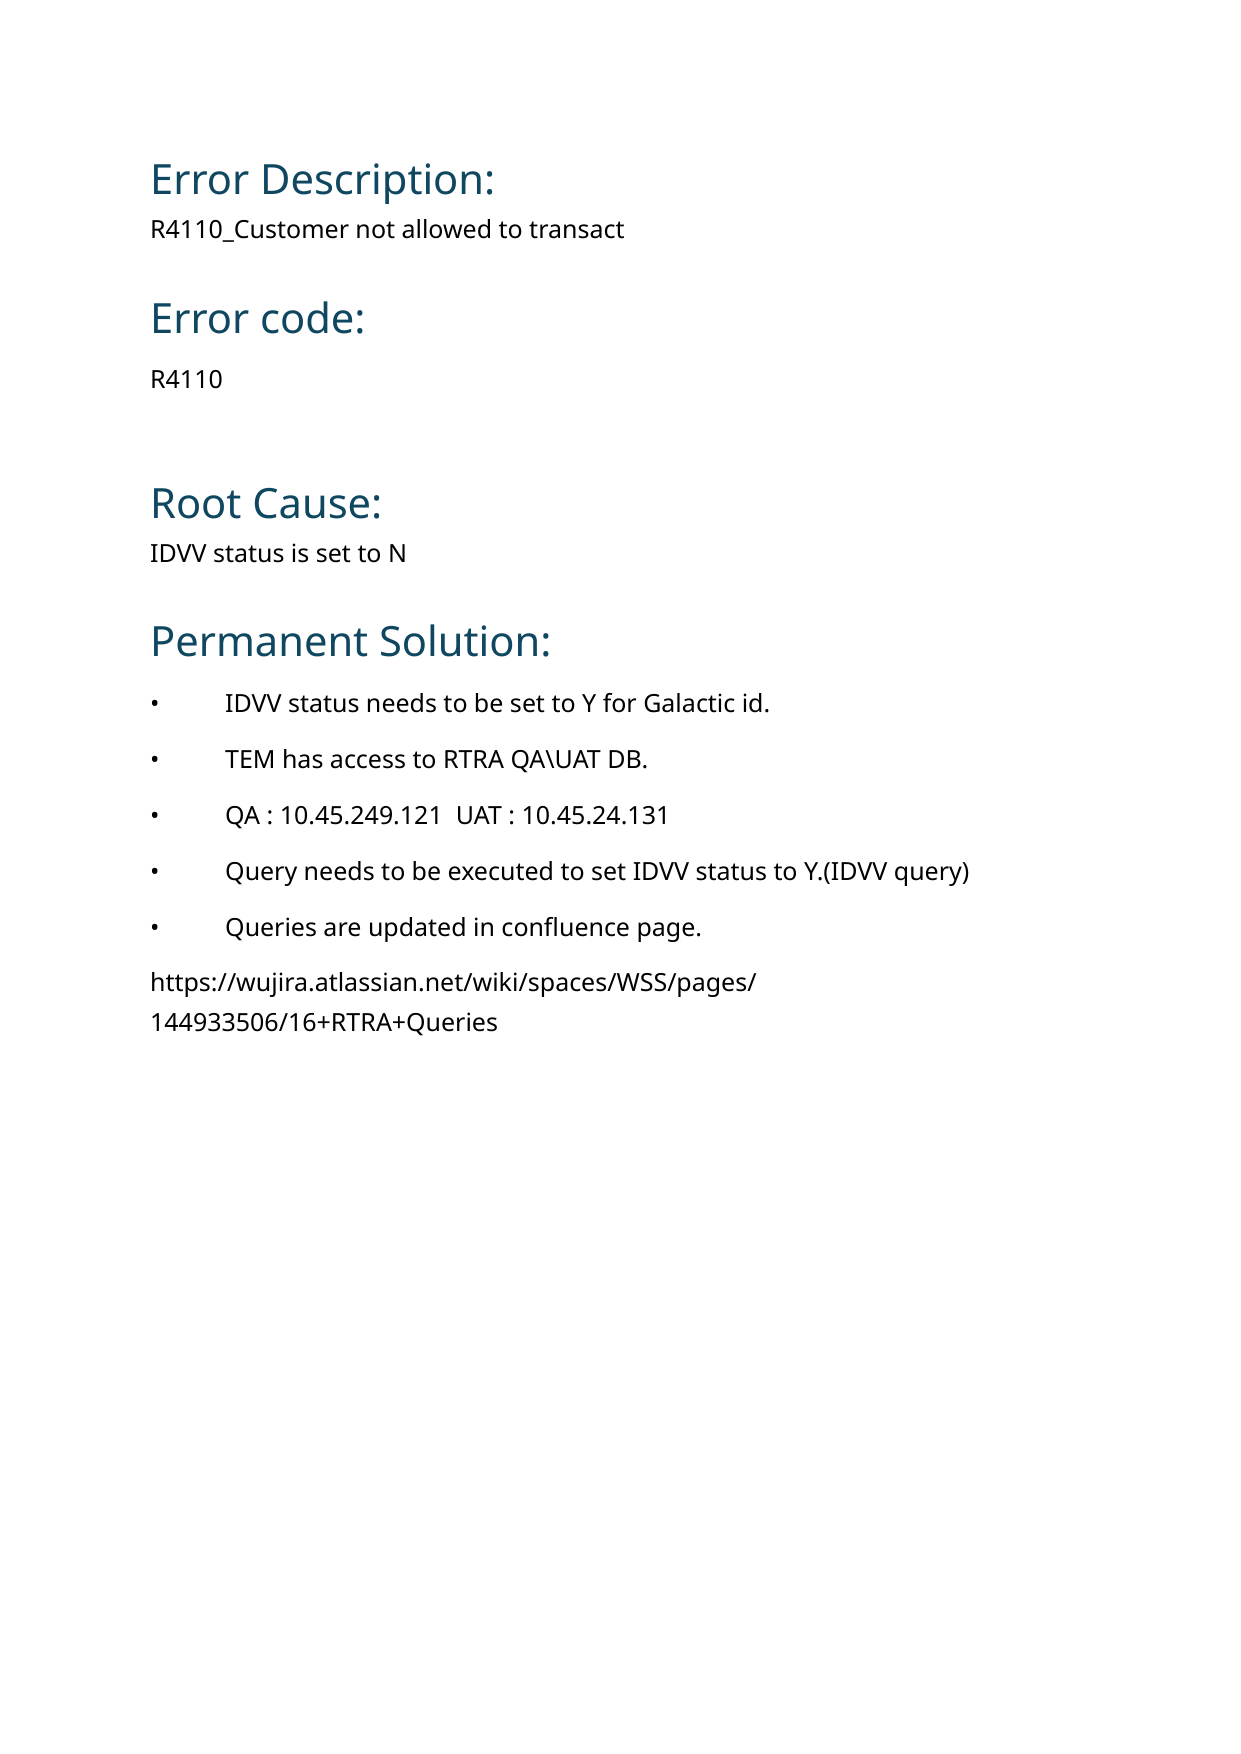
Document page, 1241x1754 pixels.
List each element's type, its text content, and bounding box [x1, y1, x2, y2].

text • QA : 10.45.249.121 UAT : 10.45.24.131 [150, 797, 1090, 832]
text • IDVV status needs to be set to Y for Galactic id. [150, 686, 1090, 720]
text R4110 [150, 362, 1090, 396]
text • TEM has access to RTRA QA\UAT DB. [150, 742, 1090, 776]
text Error Description: R4110_Customer not allowed to transact [150, 150, 1090, 246]
subtitle Permanent Solution: [150, 612, 1090, 669]
subtitle Error code: [150, 288, 1090, 345]
text • Queries are updated in confluence page. [150, 909, 1090, 943]
text • Query needs to be executed to set IDVV status to Y.(IDVV query) [150, 853, 1090, 887]
text Root Cause: IDVV status is set to N [150, 474, 1090, 570]
text https://wujira.atlassian.net/wiki/spaces/WSS/pages/144933506/16+RTRA+Queries [150, 965, 1090, 1038]
